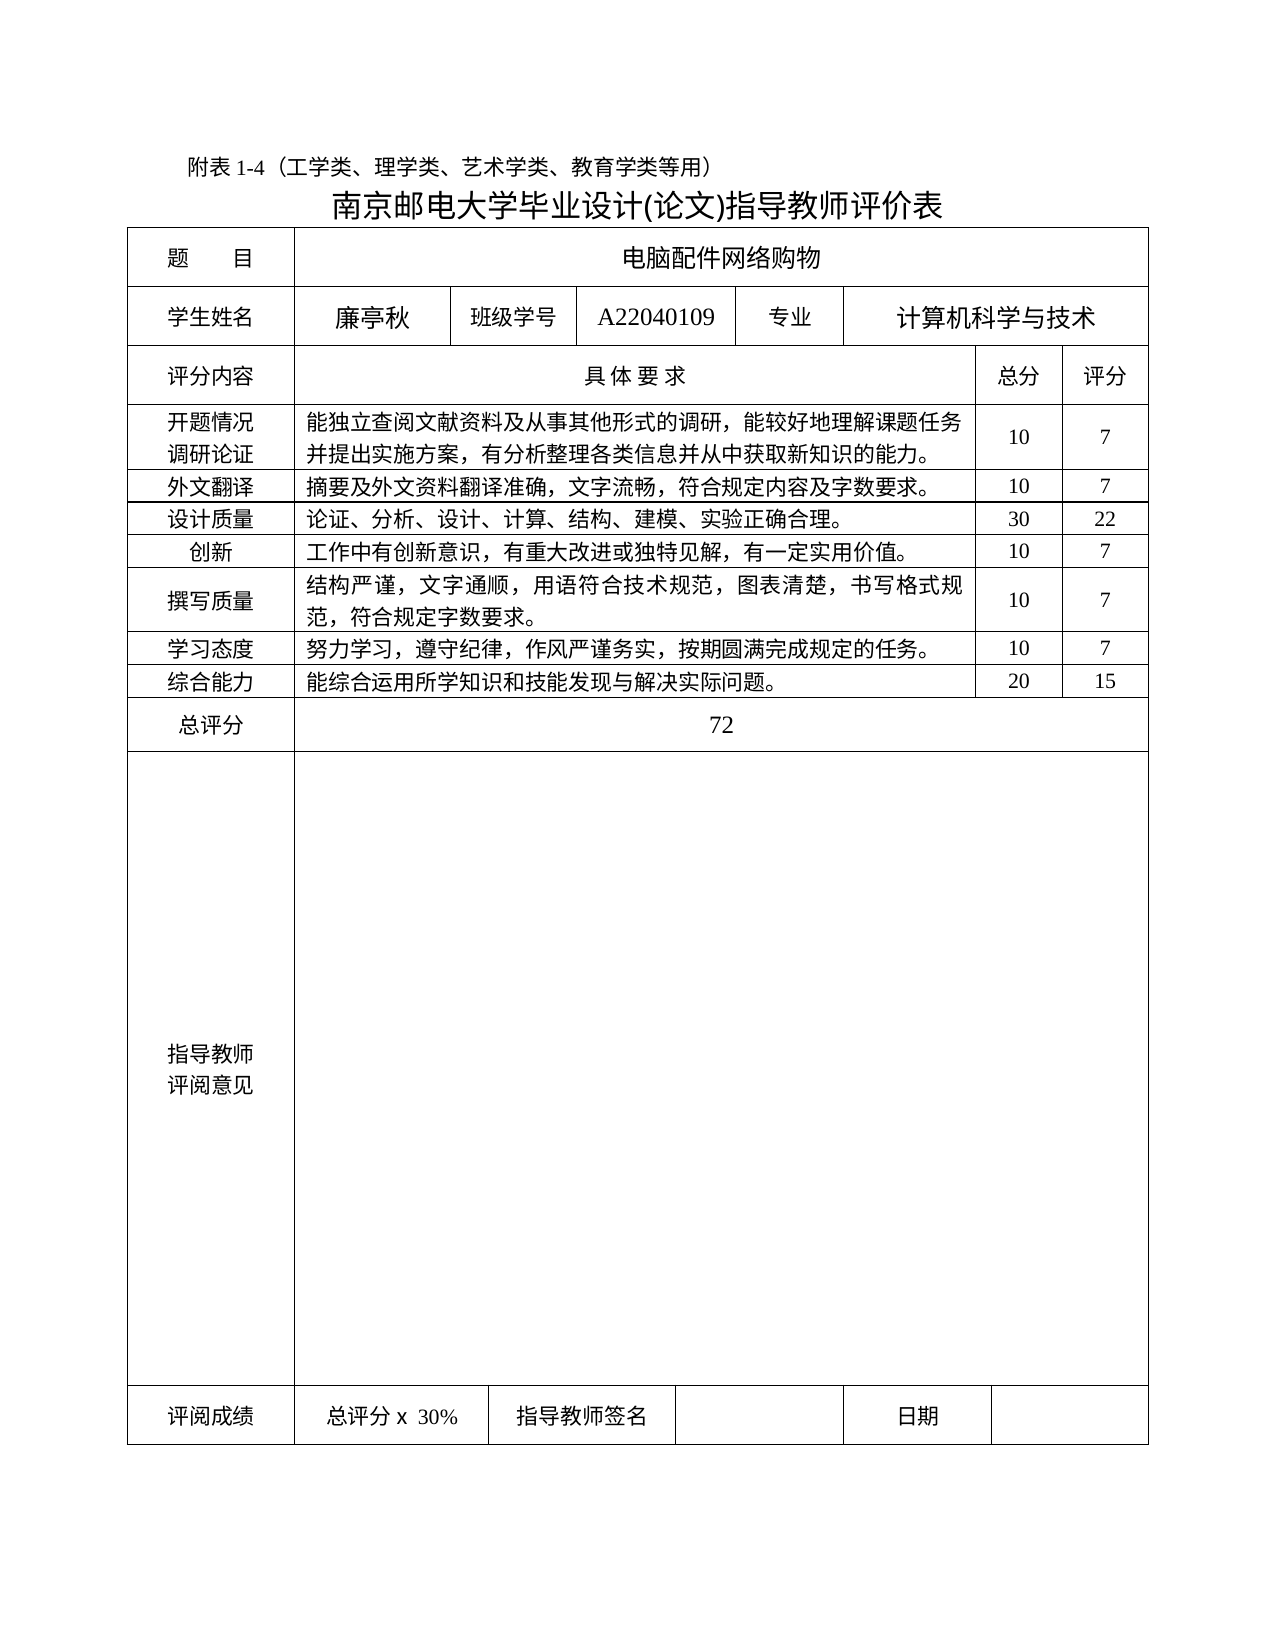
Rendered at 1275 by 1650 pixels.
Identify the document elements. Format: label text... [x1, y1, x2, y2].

table_cell 7 [1063, 470, 1148, 501]
table_cell 评阅成绩 [128, 1386, 294, 1444]
table_cell 7 [1063, 568, 1148, 631]
table_cell 撰写质量 [128, 568, 294, 631]
table_cell 工作中有创新意识，有重大改进或独特见解，有一定实用价值。 [295, 535, 975, 567]
table_header 电脑配件网络购物 [295, 228, 1148, 286]
table_cell 7 [1063, 632, 1148, 664]
table_cell 22 [1063, 503, 1148, 534]
table_cell 设计质量 [128, 503, 294, 534]
table_cell [992, 1386, 1148, 1444]
table_cell 10 [976, 535, 1062, 567]
table_cell 指导教师签名 [489, 1386, 675, 1444]
table_cell 总评分 [128, 698, 294, 751]
table_cell 总评分ⅹ30% [295, 1386, 488, 1444]
table_cell 班级学号 [451, 287, 576, 345]
table_cell 总分 [976, 346, 1062, 404]
table_cell 能综合运用所学知识和技能发现与解决实际问题。 [295, 665, 975, 697]
table_cell 创新 [128, 535, 294, 567]
text 南京邮电大学毕业设计(论文)指导教师评价表 [187, 182, 1087, 227]
table_cell 10 [976, 568, 1062, 631]
table_cell 具 体 要 求 [295, 346, 975, 404]
text 附表1-4（工学类、理学类、艺术学类、教育学类等用） [187, 150, 1087, 182]
table_cell 结构严谨，文字通顺，用语符合技术规范，图表清楚，书写格式规范，符合规定字数要求。 [295, 568, 975, 631]
table_cell 10 [976, 470, 1062, 501]
table_cell 30 [976, 503, 1062, 534]
table_cell 开题情况 调研论证 [128, 405, 294, 469]
table_cell 日期 [844, 1386, 991, 1444]
table_cell 摘要及外文资料翻译准确，文字流畅，符合规定内容及字数要求。 [295, 470, 975, 501]
table_cell 评分 [1063, 346, 1148, 404]
table_cell 综合能力 [128, 665, 294, 697]
table_cell [295, 752, 1148, 1384]
table_cell A22040109 [577, 287, 735, 345]
table_cell 10 [976, 632, 1062, 664]
table_cell 外文翻译 [128, 470, 294, 501]
table_cell 15 [1063, 665, 1148, 697]
table_cell 72 [295, 698, 1148, 751]
table_cell 专业 [736, 287, 843, 345]
table_cell 学习态度 [128, 632, 294, 664]
table_cell 20 [976, 665, 1062, 697]
table_cell 7 [1063, 535, 1148, 567]
table_cell 7 [1063, 405, 1148, 469]
table_header 题 目 [128, 228, 294, 286]
table_cell 论证、分析、设计、计算、结构、建模、实验正确合理。 [295, 503, 975, 534]
table_cell 指导教师 评阅意见 [128, 752, 294, 1384]
table_cell 评分内容 [128, 346, 294, 404]
table_cell 10 [976, 405, 1062, 469]
table_cell 能独立查阅文献资料及从事其他形式的调研，能较好地理解课题任务并提出实施方案，有分析整理各类信息并从中获取新知识的能力。 [295, 405, 975, 469]
table_cell 学生姓名 [128, 287, 294, 345]
table_cell [676, 1386, 843, 1444]
table_cell 计算机科学与技术 [844, 287, 1148, 345]
table_cell 努力学习，遵守纪律，作风严谨务实，按期圆满完成规定的任务。 [295, 632, 975, 664]
table_cell 廉亭秋 [295, 287, 450, 345]
